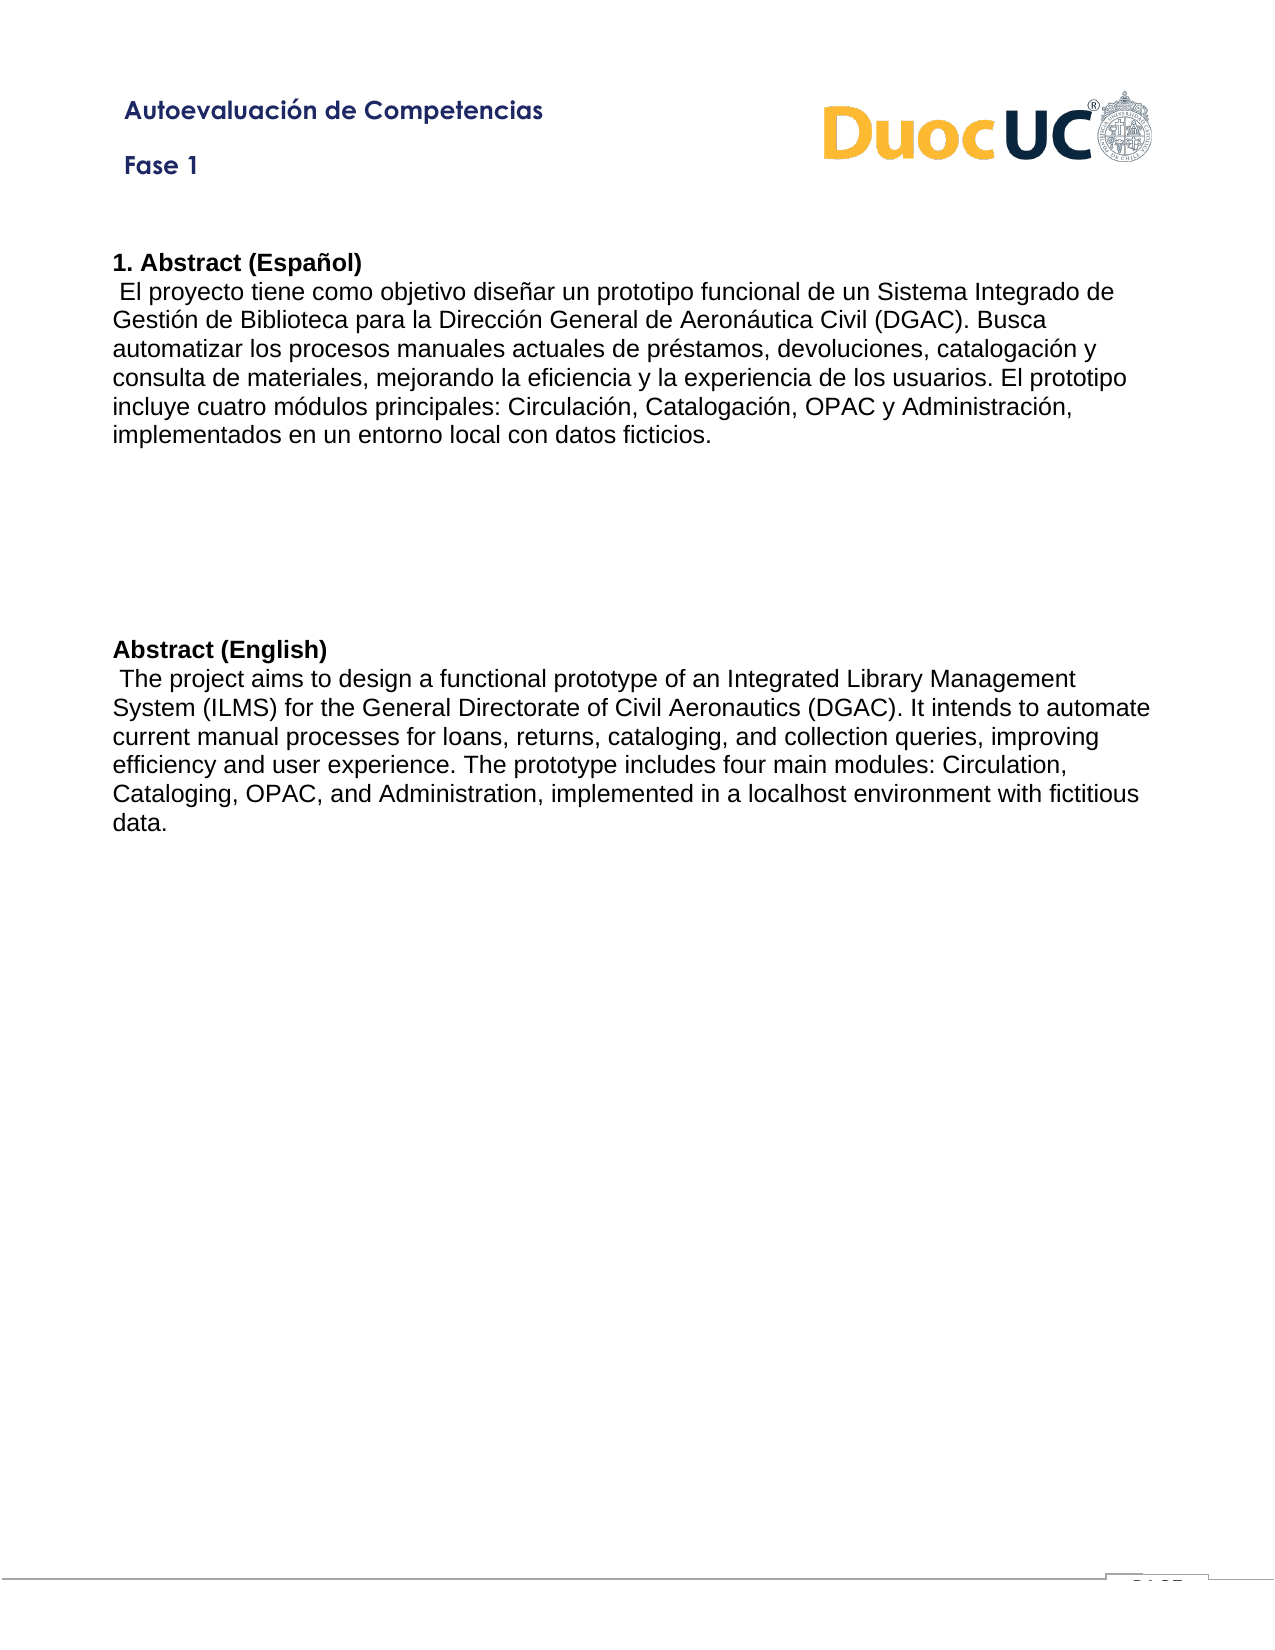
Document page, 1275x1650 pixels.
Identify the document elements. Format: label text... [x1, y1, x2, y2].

picture [824, 91, 1152, 162]
text 1. Abstract (Español) El proyecto tiene como objetivo diseñar un prototipo funcional de un Sistema Integrado de Gestión de Biblioteca para la Dirección General de Aeronáutica Civil (DGAC). Busca automatizar los procesos manuales actuales de préstamos, devoluciones, catalogación y consulta de materiales, mejorando la eficiencia y la experiencia de los usuarios. El prototipo incluye cuatro módulos principales: Circulación, Catalogación, OPAC y Administración, implementados en un entorno local con datos ficticios. [112, 248, 1163, 449]
text Abstract (English) The project aims to design a functional prototype of an Integrated Library Management System (ILMS) for the General Directorate of Civil Aeronautics (DGAC). It intends to automate current manual processes for loans, returns, cataloging, and collection queries, improving efficiency and user experience. The prototype includes four main modules: Circulation, Cataloging, OPAC, and Administration, implemented in a localhost environment with fictitious data. [112, 635, 1163, 836]
